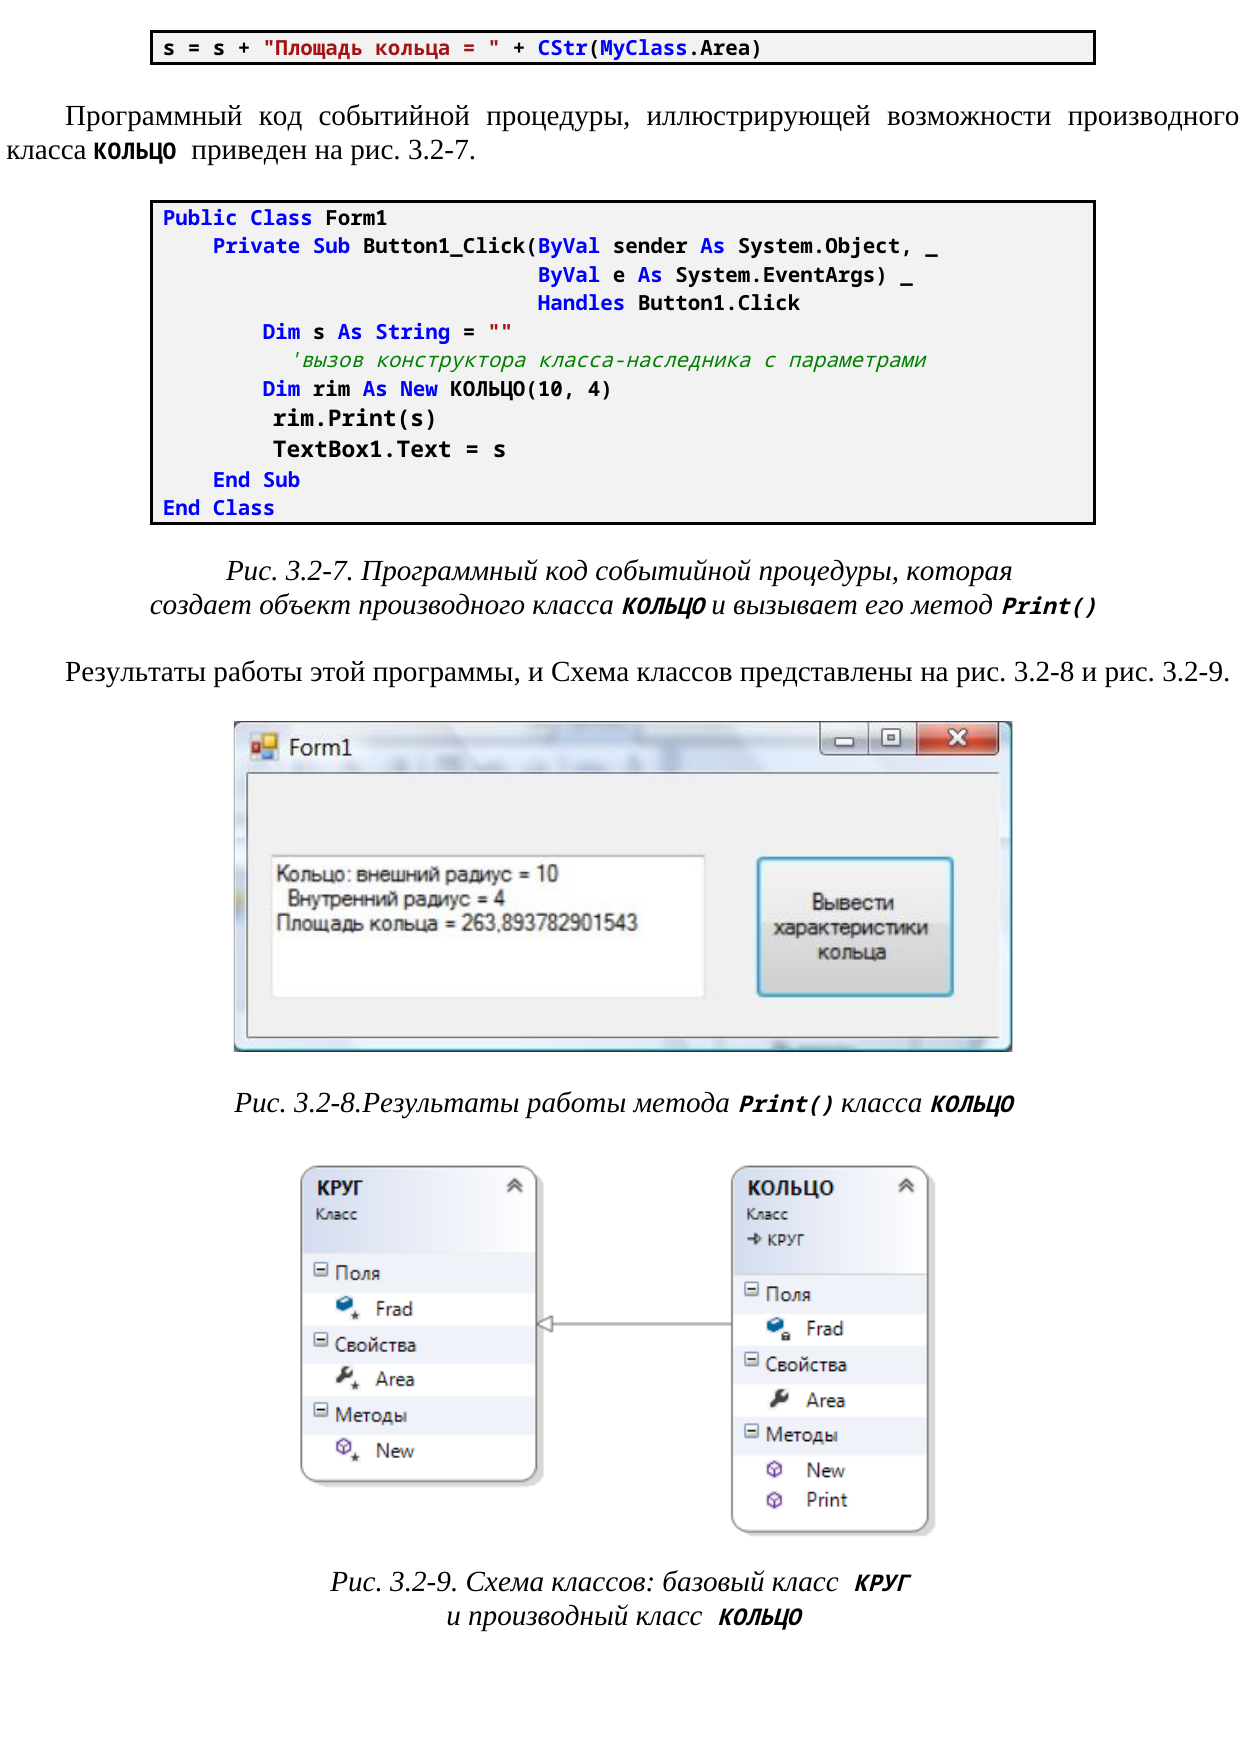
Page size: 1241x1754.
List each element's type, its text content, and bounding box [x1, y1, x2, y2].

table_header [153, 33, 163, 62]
text Программный код событийной процедуры, иллюстрирующей возможности производного класса КОЛЬЦО приведен на рис. 3.2-7. [6, 98, 1240, 166]
text Результаты работы этой программы, и Схема классов представлены на рис. 3.2-8 и рис. 3.2-9. [6, 654, 1240, 688]
picture [233, 721, 1013, 1052]
picture [291, 1153, 955, 1564]
text Рис. 3.2-9. Схема классов: базовый класс КРУГ и производный класс КОЛЬЦО [6, 1564, 1240, 1632]
table_header Public Class Form1 Private Sub Button1_Click(ByVal sender As System.Object, _ ByVal e As System.EventArgs) _ Handles Button1.Click Dim s As String = "" 'вызов конструктора класса-наследника с параметрами Dim rim As New КОЛЬЦО(10, 4) rim.Print(s) TextBox1.Text = s End Sub End Class [153, 203, 1093, 522]
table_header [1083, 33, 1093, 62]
text Рис. 3.2-7. Программный код событийной процедуры, которая создает объект производного класса КОЛЬЦО и вызывает его метод Print() [6, 553, 1240, 621]
text Рис. 3.2-8.Результаты работы метода Print() класса КОЛЬЦО [6, 1086, 1240, 1119]
